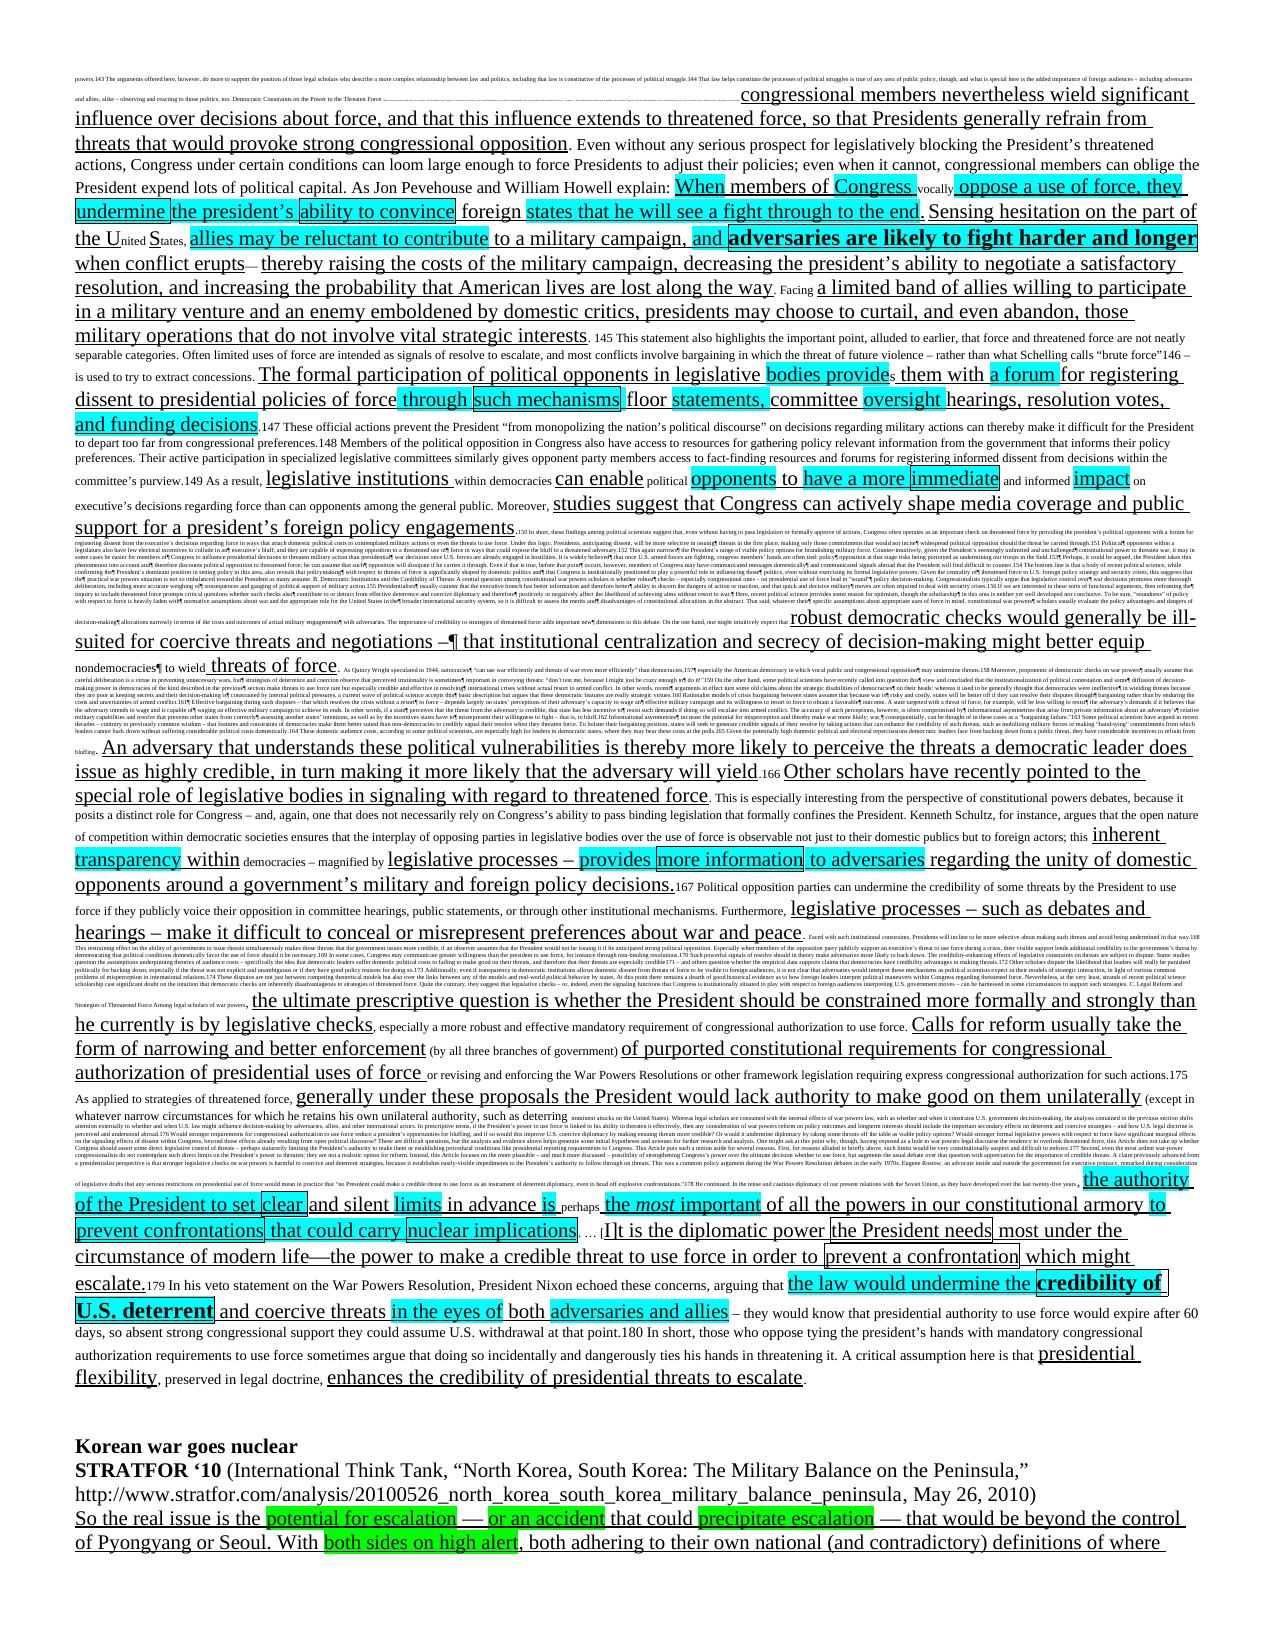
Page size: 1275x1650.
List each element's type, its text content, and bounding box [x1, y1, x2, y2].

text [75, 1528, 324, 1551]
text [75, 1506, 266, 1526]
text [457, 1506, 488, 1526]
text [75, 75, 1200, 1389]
subtitle Korean war goes nuclear [75, 1433, 1200, 1458]
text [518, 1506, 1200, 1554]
text STRATFOR ‘10 (International Think Tank, “North Korea, South Korea: The Military Balance on the Peninsula,” http://www.stratfor.com/analysis/20100526_north_korea_south_korea_military_balance_peninsula, May 26, 2010) [75, 1458, 1200, 1506]
